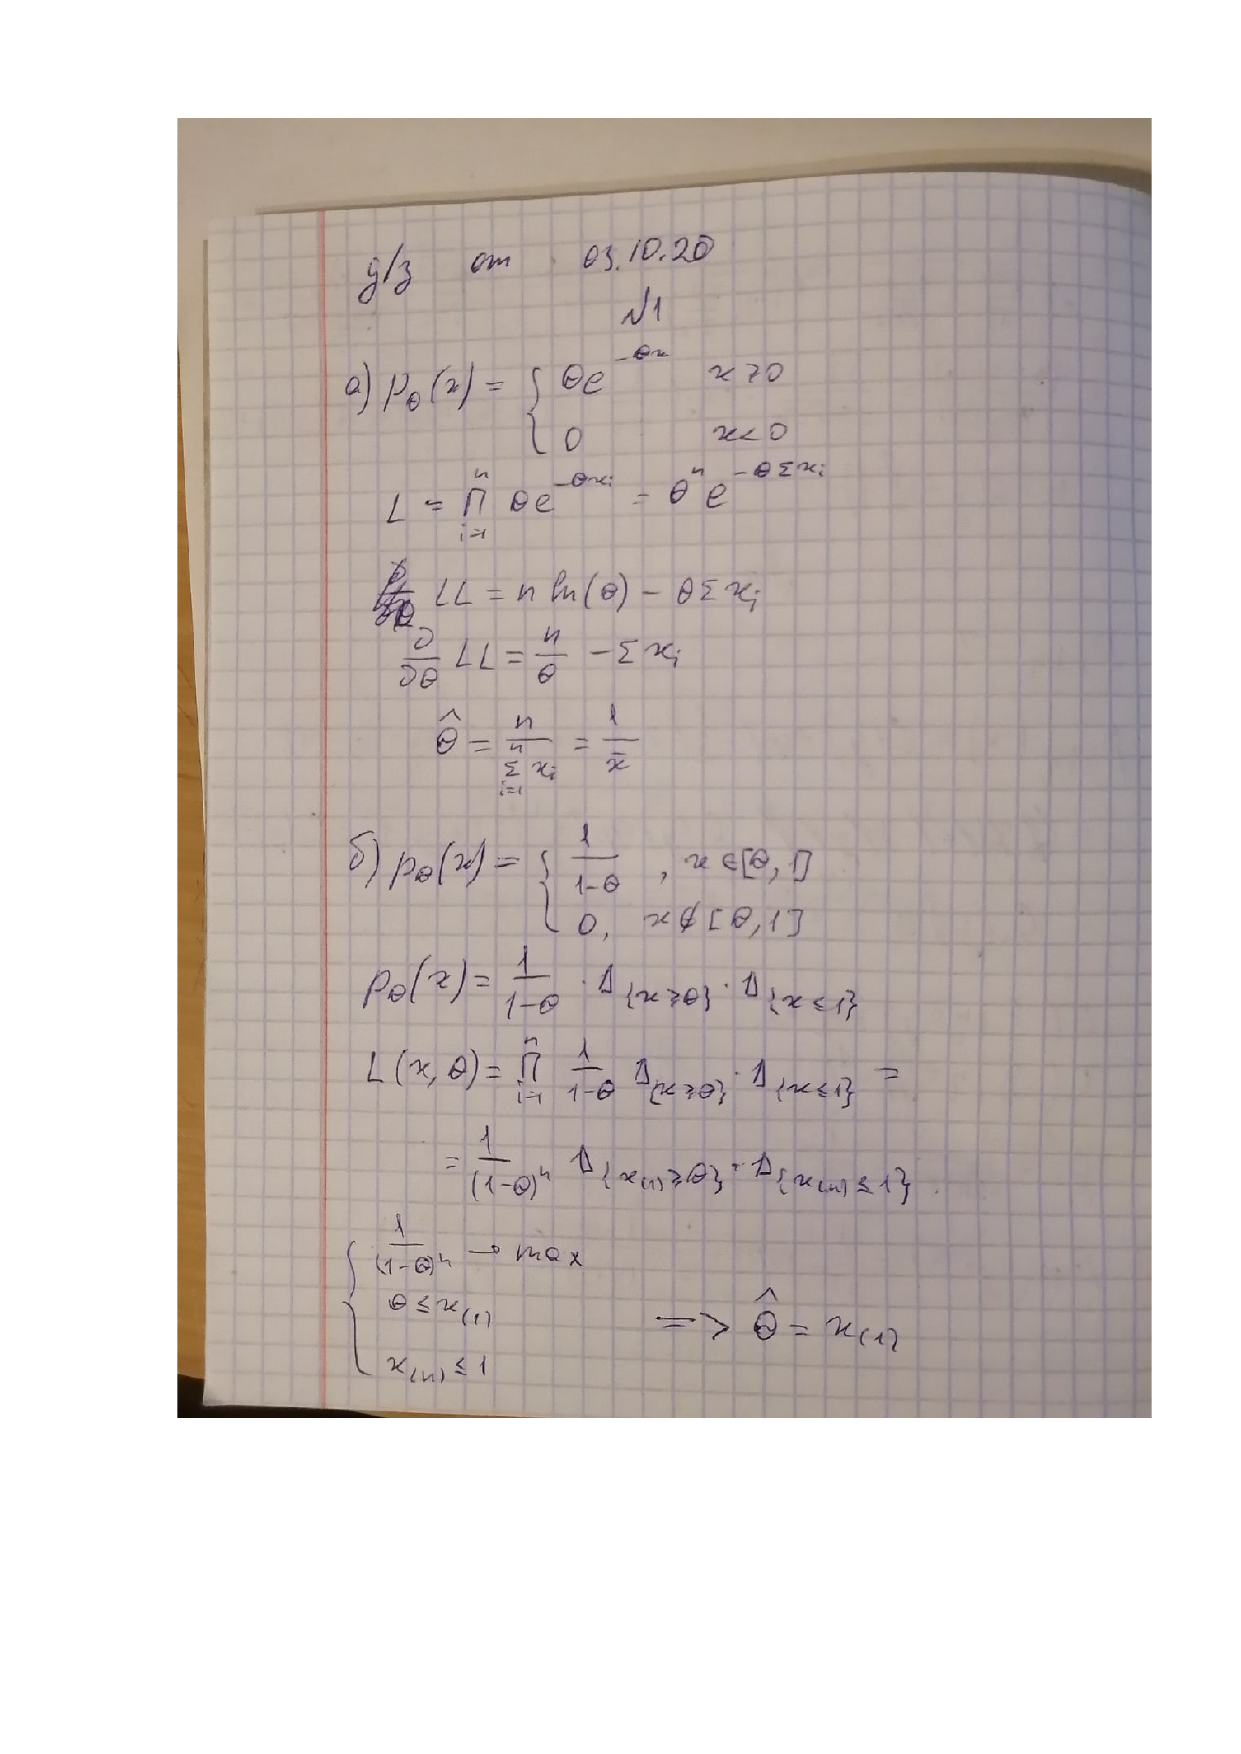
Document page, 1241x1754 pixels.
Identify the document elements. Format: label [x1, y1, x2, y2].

picture [177, 118, 1152, 1418]
